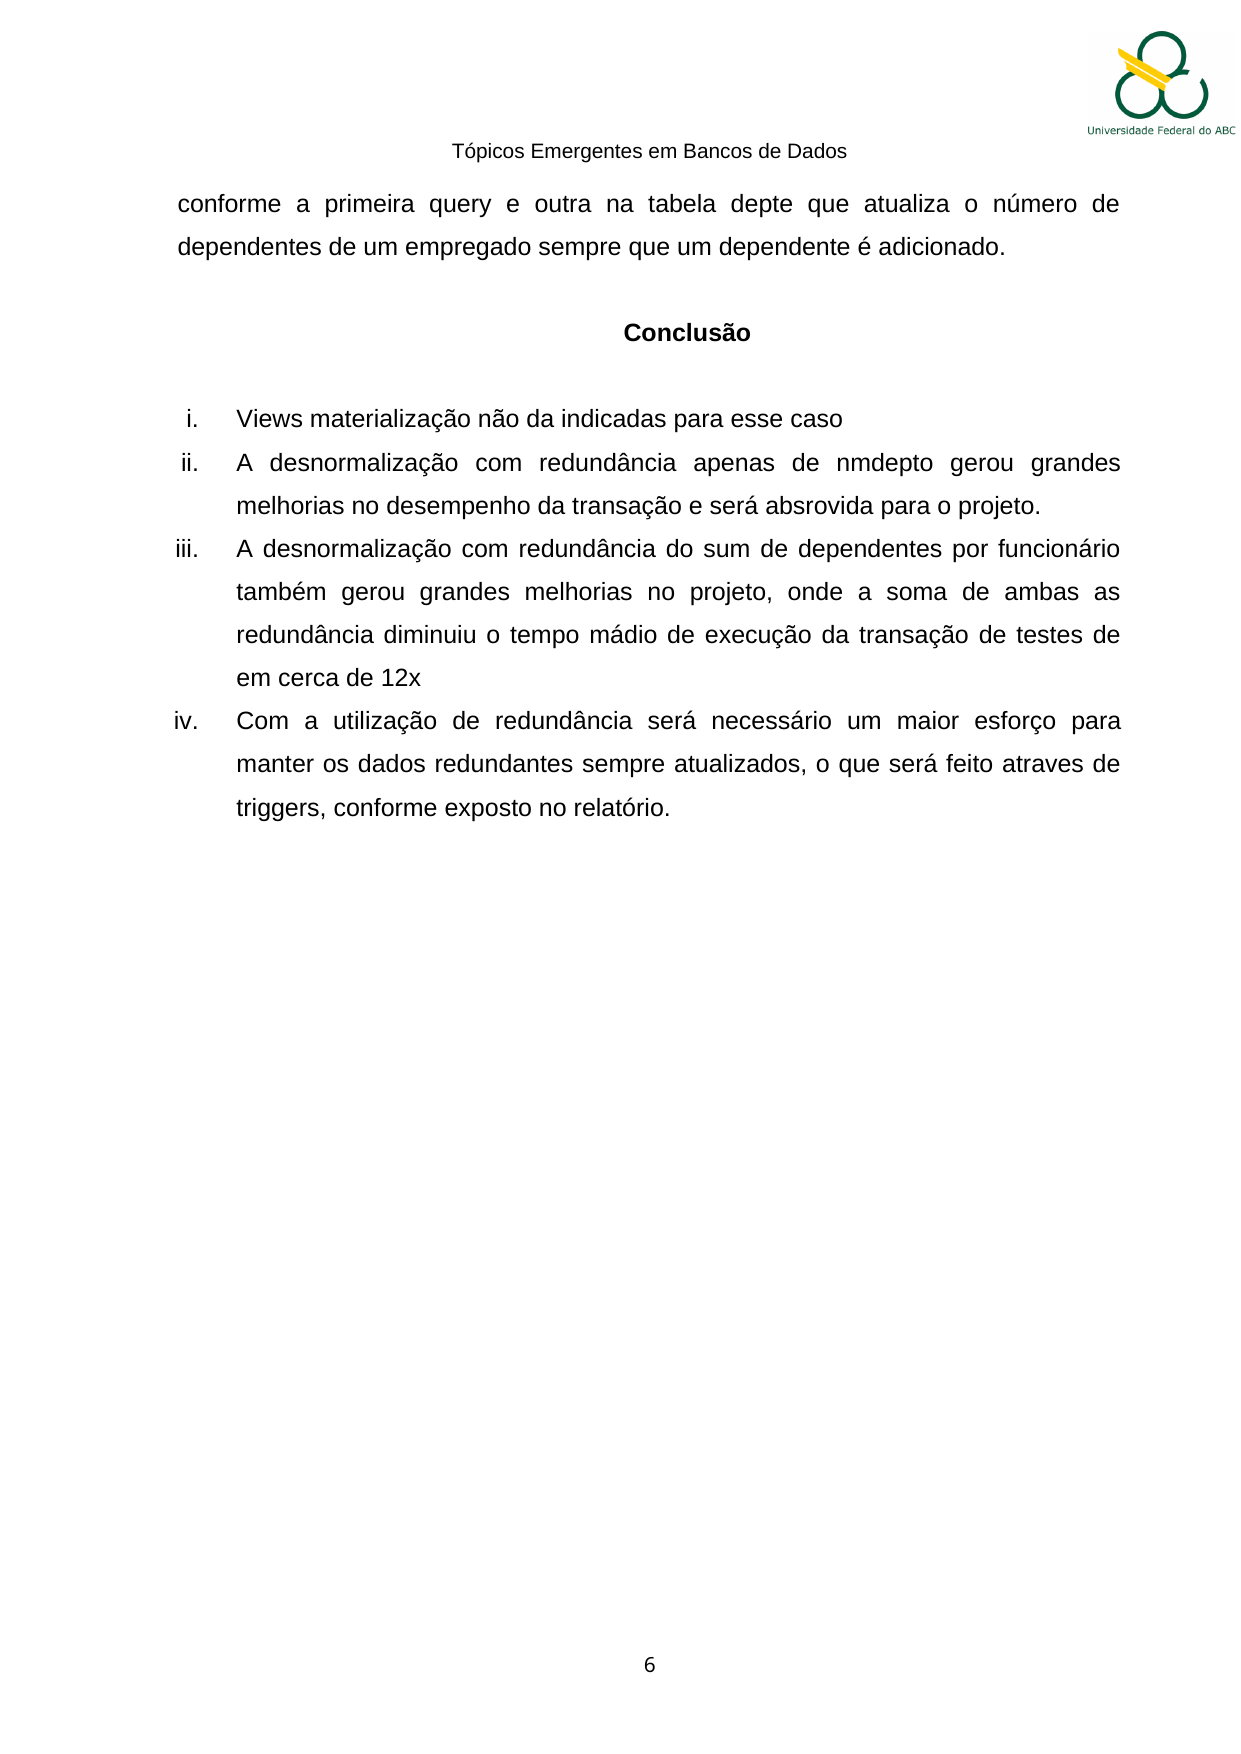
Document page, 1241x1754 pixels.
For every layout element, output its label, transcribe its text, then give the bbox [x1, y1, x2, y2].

picture [1087, 31, 1236, 136]
list Views materialização não da indicadas para esse caso [199, 404, 1122, 433]
list Com a utilização de redundância será necessário um maior esforço para manter os dados redundantes sempre atualizados, o que será feito atraves de triggers, conforme exposto no relatório. [199, 706, 1122, 821]
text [177, 189, 1122, 261]
text Conclusão [177, 318, 1122, 347]
list A desnormalização com redundância apenas de nmdepto gerou grandes melhorias no desempenho da transação e será absrovida para o projeto. [199, 448, 1122, 519]
list A desnormalização com redundância do sum de dependentes por funcionário também gerou grandes melhorias no projeto, onde a soma de ambas as redundância diminuiu o tempo mádio de execução da transação de testes de em cerca de 12x [199, 534, 1122, 692]
